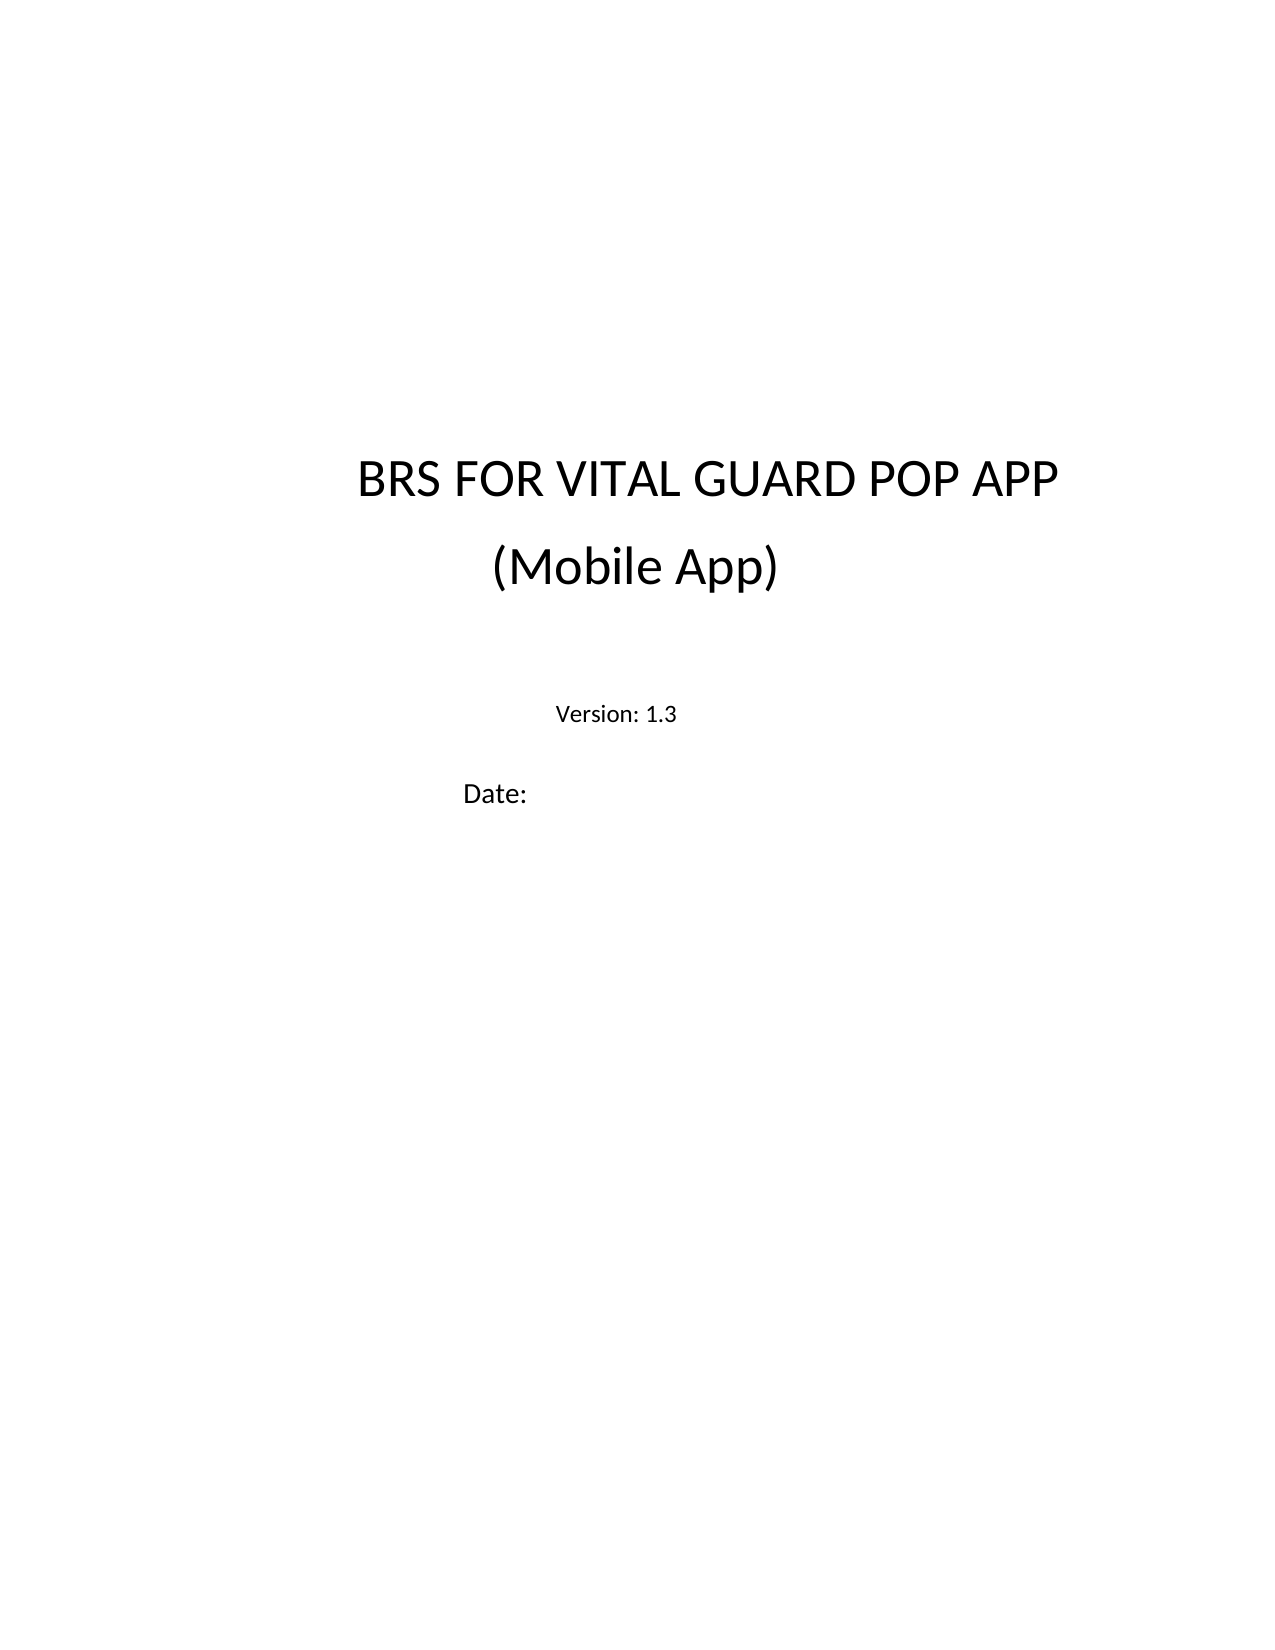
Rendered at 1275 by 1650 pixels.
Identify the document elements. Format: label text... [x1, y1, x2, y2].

text Version: 1.3 [75, 698, 1200, 728]
text (Mobile App) [75, 532, 1200, 598]
text BRS FOR VITAL GUARD POP APP [75, 444, 1200, 510]
text Date: [75, 775, 1200, 811]
